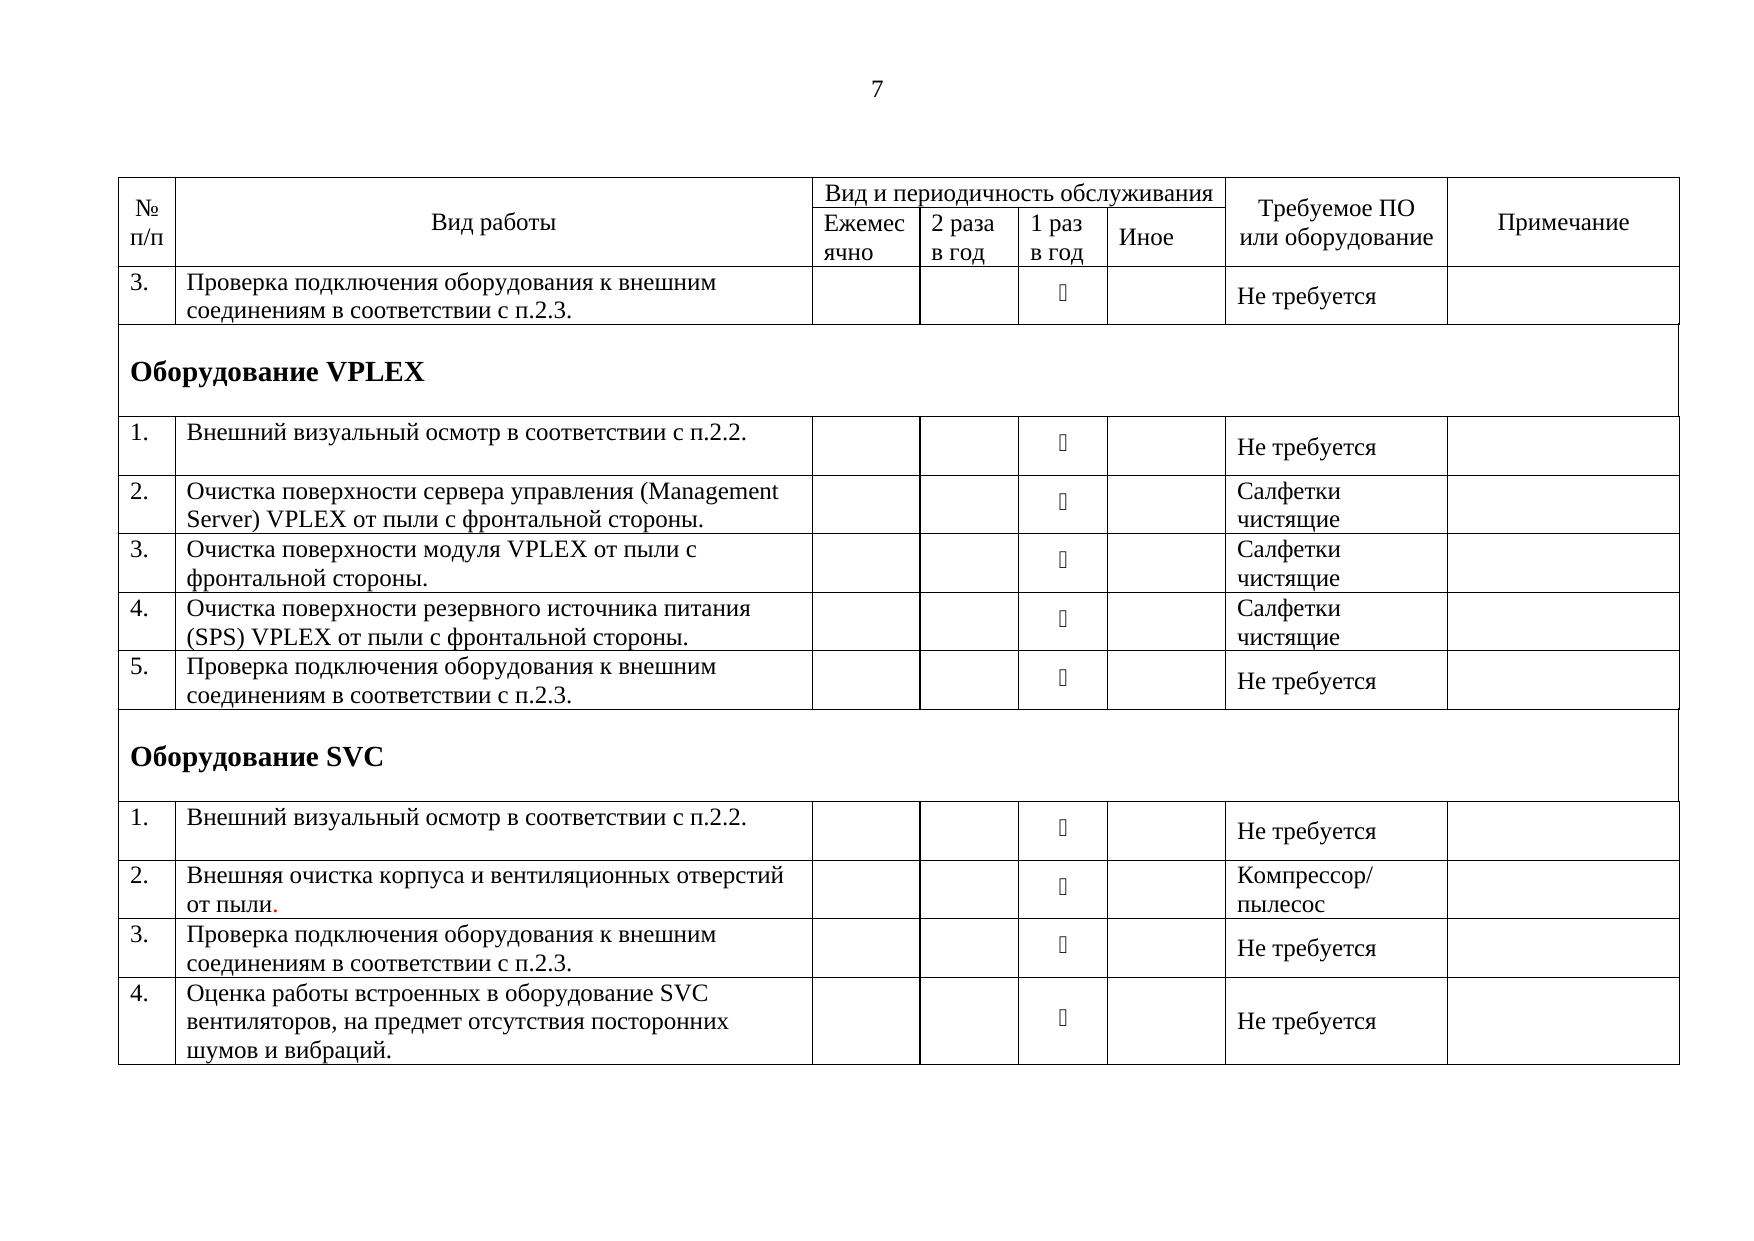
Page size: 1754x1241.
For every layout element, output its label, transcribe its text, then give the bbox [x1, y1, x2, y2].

table_cell [1448, 417, 1679, 475]
table_cell Очистка поверхности модуля VPLEX от пыли с фронтальной стороны. [176, 534, 812, 592]
table_cell [921, 534, 1018, 592]
table_cell Не требуется [1226, 802, 1447, 859]
table_cell [1108, 802, 1225, 859]
table_cell [1108, 919, 1225, 977]
table_cell Внешняя очистка корпуса и вентиляционных отверстий от пыли. [176, 861, 812, 918]
table_cell Не требуется [1226, 919, 1447, 977]
table_cell Оборудование VPLEX [119, 325, 1678, 416]
table_cell [813, 534, 919, 592]
table_cell Салфетки чистящие [1226, 593, 1447, 650]
table_header Вид и периодичность обслуживания [813, 178, 1225, 207]
table_cell [119, 267, 175, 324]
table_cell 1 раз в год [1019, 208, 1107, 266]
table_cell [1019, 476, 1107, 533]
table_cell [1448, 802, 1679, 859]
table_cell [1019, 417, 1107, 475]
table_cell [119, 802, 175, 859]
table_cell [921, 417, 1018, 475]
table_cell [1448, 593, 1679, 650]
table_cell [921, 267, 1018, 324]
table_cell [1108, 476, 1225, 533]
table_cell [1019, 534, 1107, 592]
table_cell [921, 978, 1018, 1064]
table_cell Проверка подключения оборудования к внешним соединениям в соответствии с п.2.3. [176, 651, 812, 709]
table_cell [1019, 802, 1107, 859]
table_cell Проверка подключения оборудования к внешним соединениям в соответствии с п.2.3. [176, 267, 812, 324]
table_cell [119, 861, 175, 918]
table_cell Не требуется [1226, 417, 1447, 475]
table_cell [1448, 651, 1679, 709]
table_cell Ежемесячно [813, 208, 919, 266]
table_cell [1019, 593, 1107, 650]
table_cell [921, 476, 1018, 533]
table_cell [1108, 651, 1225, 709]
table_cell [1019, 267, 1107, 324]
table_cell [813, 476, 919, 533]
table_cell [119, 593, 175, 650]
table_cell [119, 978, 175, 1064]
table_cell [119, 919, 175, 977]
table_cell [1019, 861, 1107, 918]
table_cell Оценка работы встроенных в оборудование SVC вентиляторов, на предмет отсутствия посторонних шумов и вибраций. [176, 978, 812, 1064]
table_cell [1108, 978, 1225, 1064]
table_cell [1019, 919, 1107, 977]
table_cell [813, 861, 919, 918]
table_cell [921, 919, 1018, 977]
table_cell Салфетки чистящие [1226, 534, 1447, 592]
table_cell Внешний визуальный осмотр в соответствии с п.2.2. [176, 417, 812, 475]
table_cell [813, 651, 919, 709]
table_cell [1448, 534, 1679, 592]
table_cell Очистка поверхности сервера управления (Management Server) VPLEX от пыли с фронтальной стороны. [176, 476, 812, 533]
table_cell [813, 978, 919, 1064]
table_cell [813, 919, 919, 977]
table_cell Компрессор/пылесос [1226, 861, 1447, 918]
table_cell [1448, 267, 1679, 324]
table_cell [119, 476, 175, 533]
table_cell [1448, 861, 1679, 918]
table_cell 2 раза в год [921, 208, 1018, 266]
table_cell [1448, 978, 1679, 1064]
table_cell [921, 593, 1018, 650]
table_cell [119, 534, 175, 592]
table_cell [1448, 476, 1679, 533]
table_cell [1108, 267, 1225, 324]
table_cell Не требуется [1226, 651, 1447, 709]
table_cell [813, 267, 919, 324]
table_cell Внешний визуальный осмотр в соответствии с п.2.2. [176, 802, 812, 859]
table_cell Оборудование SVC [119, 710, 1678, 801]
table_header Требуемое ПО или оборудование [1226, 178, 1447, 266]
table_cell [813, 802, 919, 859]
table_cell [813, 593, 919, 650]
table_cell [1019, 651, 1107, 709]
table_header Примечание [1448, 178, 1679, 266]
table_cell Не требуется [1226, 267, 1447, 324]
table_cell [1108, 861, 1225, 918]
table_cell [1108, 534, 1225, 592]
table_cell Проверка подключения оборудования к внешним соединениям в соответствии с п.2.3. [176, 919, 812, 977]
table_cell Салфетки чистящие [1226, 476, 1447, 533]
table_cell [1108, 417, 1225, 475]
table_cell [1448, 919, 1679, 977]
table_header Вид работы [176, 178, 812, 266]
table_cell [119, 651, 175, 709]
table_cell [921, 861, 1018, 918]
table_cell Не требуется [1226, 978, 1447, 1064]
table_cell [1019, 978, 1107, 1064]
table_cell Очистка поверхности резервного источника питания (SPS) VPLEX от пыли с фронтальной стороны. [176, 593, 812, 650]
table_cell Иное [1108, 208, 1225, 266]
table_cell [119, 417, 175, 475]
table_cell [921, 802, 1018, 859]
table_cell [1108, 593, 1225, 650]
table_cell [921, 651, 1018, 709]
table_cell [813, 417, 919, 475]
table_header № п/п [119, 178, 175, 266]
